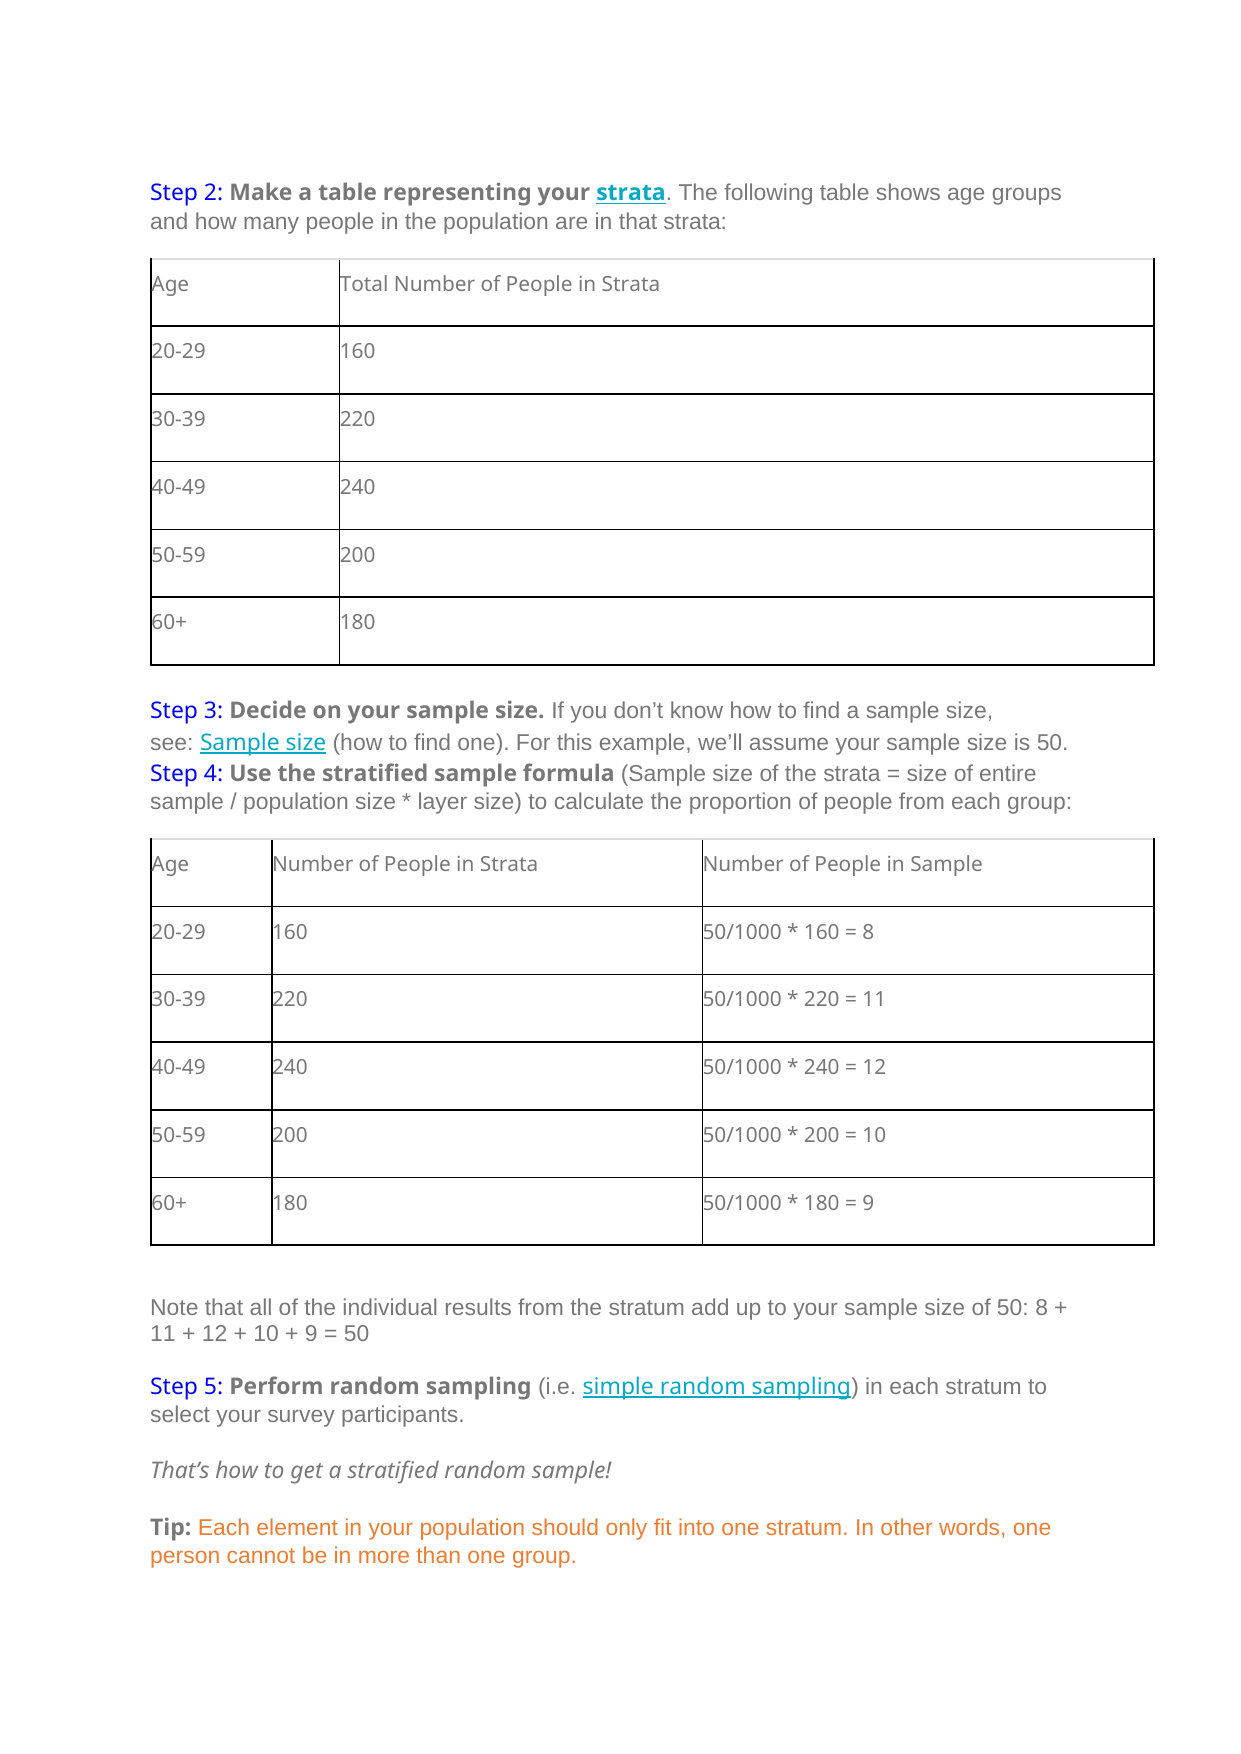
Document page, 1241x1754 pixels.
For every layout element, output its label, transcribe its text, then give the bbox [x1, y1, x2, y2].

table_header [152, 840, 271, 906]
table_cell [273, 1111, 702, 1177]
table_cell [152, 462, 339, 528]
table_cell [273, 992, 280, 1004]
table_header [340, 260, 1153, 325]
text That’s how to get a stratified random sample! [150, 1453, 1090, 1485]
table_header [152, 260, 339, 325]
text Step 2: Make a table representing your strata. The following table shows age groups and how many people in the population are in that strata: [150, 176, 1090, 234]
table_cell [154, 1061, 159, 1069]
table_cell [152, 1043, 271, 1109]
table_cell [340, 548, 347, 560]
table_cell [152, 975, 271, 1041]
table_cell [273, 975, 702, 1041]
text Step 4: Use the stratified sample formula (Sample size of the strata = size of entire sample / population size * layer size) to calculate the proportion of people from each group: [150, 757, 1090, 814]
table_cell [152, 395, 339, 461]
text Step 3: Decide on your sample size. If you don’t know how to find a sample size, see: Sample size (how to find one). For this example, we’ll assume your sample size is 50. [150, 694, 1090, 757]
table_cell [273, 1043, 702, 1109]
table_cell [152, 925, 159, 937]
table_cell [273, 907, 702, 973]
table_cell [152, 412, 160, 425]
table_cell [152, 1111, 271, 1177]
text Step 5: Perform random sampling (i.e. simple random sampling) in each stratum to select your survey participants. [150, 1369, 1090, 1427]
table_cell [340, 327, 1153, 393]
text Tip: Each element in your population should only fit into one stratum. In other words, one person cannot be in more than one group. [150, 1511, 1090, 1569]
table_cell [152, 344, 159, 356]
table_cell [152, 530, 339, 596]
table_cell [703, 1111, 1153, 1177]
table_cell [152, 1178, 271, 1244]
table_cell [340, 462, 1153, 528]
text Note that all of the individual results from the stratum add up to your sample size of 50: 8 + 11 + 12 + 10 + 9 = 50 [150, 1293, 1090, 1346]
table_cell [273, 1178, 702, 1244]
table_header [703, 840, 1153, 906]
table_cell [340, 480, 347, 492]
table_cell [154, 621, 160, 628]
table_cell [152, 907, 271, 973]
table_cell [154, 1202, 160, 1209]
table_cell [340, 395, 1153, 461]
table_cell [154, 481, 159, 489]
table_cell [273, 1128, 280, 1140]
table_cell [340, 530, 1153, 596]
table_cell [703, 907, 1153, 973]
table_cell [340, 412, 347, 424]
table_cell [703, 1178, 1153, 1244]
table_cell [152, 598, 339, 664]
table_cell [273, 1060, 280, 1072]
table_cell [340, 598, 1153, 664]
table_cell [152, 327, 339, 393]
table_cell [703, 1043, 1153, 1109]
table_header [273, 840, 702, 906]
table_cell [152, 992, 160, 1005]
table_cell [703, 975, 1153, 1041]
